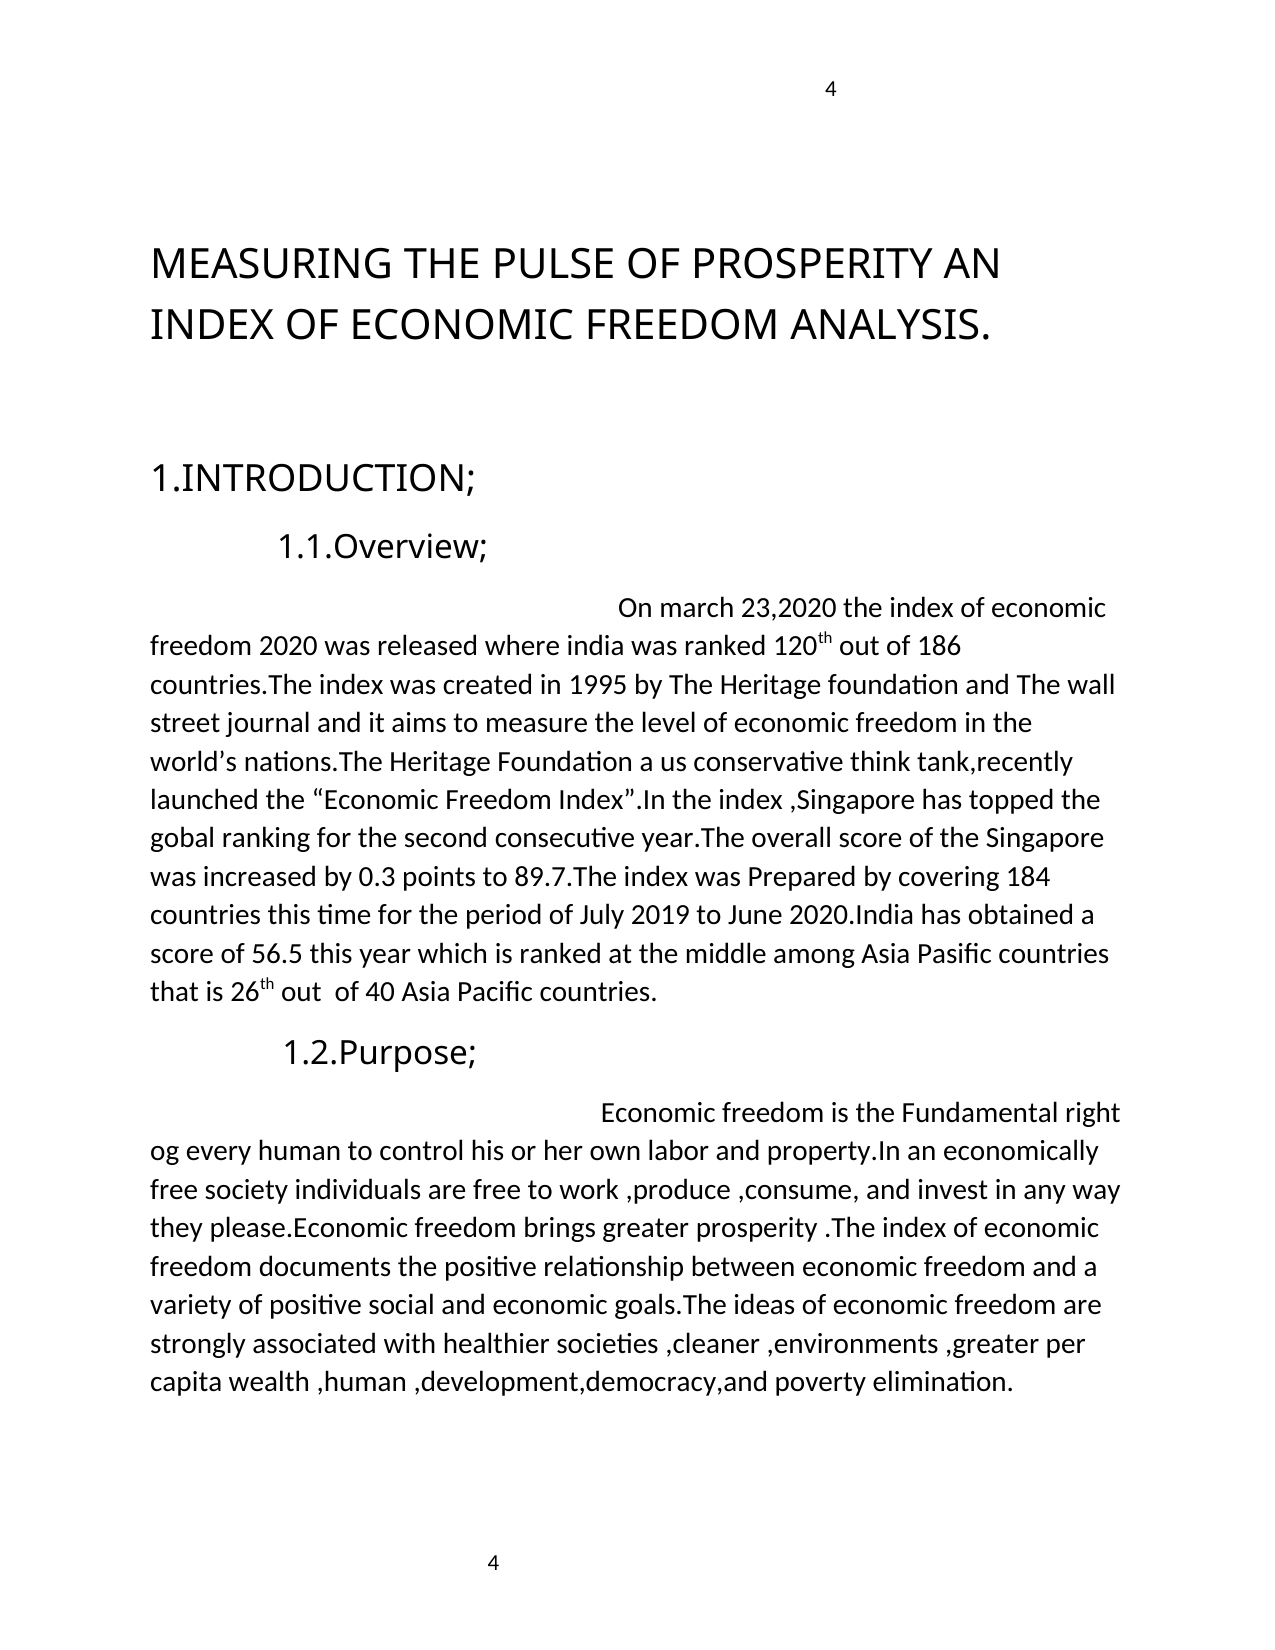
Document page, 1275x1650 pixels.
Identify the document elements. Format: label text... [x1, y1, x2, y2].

text 1.2.Purpose; [150, 1028, 1125, 1074]
text On march 23,2020 the index of economic freedom 2020 was released where india was ranked 120th out of 186 countries.The index was created in 1995 by The Heritage foundation and The wall street journal and it aims to measure the level of economic freedom in the world’s nations.The Heritage Foundation a us conservative think tank,recently launched the “Economic Freedom Index”.In the index ,Singapore has topped the gobal ranking for the second consecutive year.The overall score of the Singapore was increased by 0.3 points to 89.7.The index was Prepared by covering 184 countries this time for the period of July 2019 to June 2020.India has obtained a score of 56.5 this year which is ranked at the middle among Asia Pasific countries that is 26th out of 40 Asia Pacific countries. [150, 589, 1125, 1009]
text MEASURING THE PULSE OF PROSPERITY AN INDEX OF ECONOMIC FREEDOM ANALYSIS. [150, 234, 1125, 352]
text 1.INTRODUCTION; [150, 451, 1125, 502]
text Economic freedom is the Fundamental right og every human to control his or her own labor and property.In an economically free society individuals are free to work ,produce ,consume, and invest in any way they please.Economic freedom brings greater prosperity .The index of economic freedom documents the positive relationship between economic freedom and a variety of positive social and economic goals.The ideas of economic freedom are strongly associated with healthier societies ,cleaner ,environments ,greater per capita wealth ,human ,development,democracy,and poverty elimination. [150, 1094, 1125, 1399]
text 1.1.Overview; [150, 523, 1125, 568]
